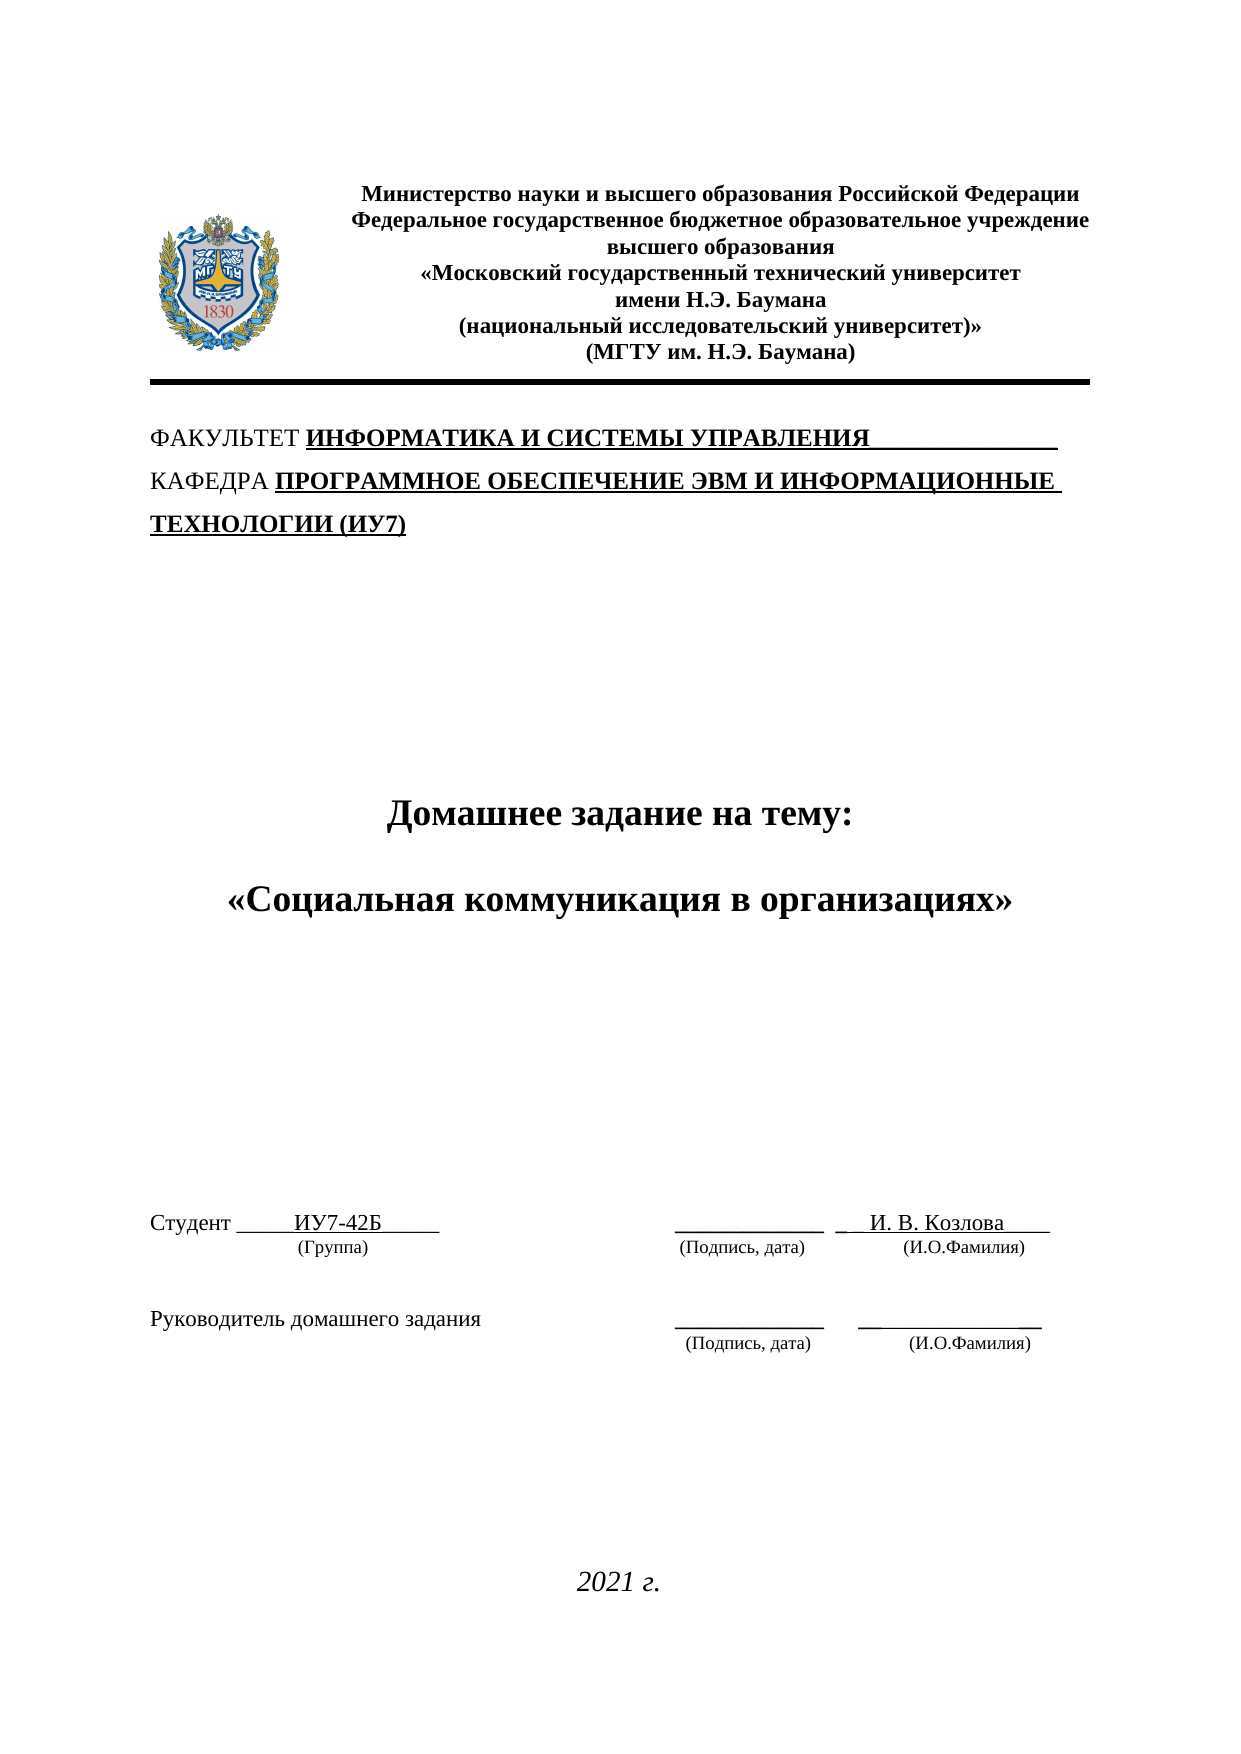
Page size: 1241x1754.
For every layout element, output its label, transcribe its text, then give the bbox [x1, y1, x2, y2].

text «Социальная коммуникация в организациях» [150, 876, 1090, 919]
text (Группа) (Подпись, дата) (И.О.Фамилия) [224, 1236, 1031, 1257]
table_header [150, 180, 294, 365]
text КАФЕДРА ПРОГРАММНОЕ ОБЕСПЕЧЕНИЕ ЭВМ И ИНФОРМАЦИОННЫЕ ТЕХНОЛОГИИ (ИУ7) [150, 466, 1090, 538]
text Домашнее задание на тему: [150, 790, 1090, 833]
picture [158, 214, 280, 351]
text ФАКУЛЬТЕТ ИНФОРМАТИКА И СИСТЕМЫ УПРАВЛЕНИЯ_______________ [150, 423, 1090, 452]
text (Подпись, дата) (И.О.Фамилия) [150, 1332, 1031, 1353]
table_header Министерство науки и высшего образования Российской Федерации Федеральное государственное бюджетное образовательное учреждение высшего образования «Московский государственный технический университет имени Н.Э. Баумана (национальный исследовательский университет)» (МГТУ им. Н.Э. Баумана) [294, 180, 1147, 365]
text Руководитель домашнего задания _____________ ________________ [150, 1305, 1090, 1332]
text 2021 г. [150, 1564, 1090, 1597]
text Студент _____ИУ7-42Б_____ _____________ _ _ И. В. Козлова____ [150, 1209, 1090, 1236]
